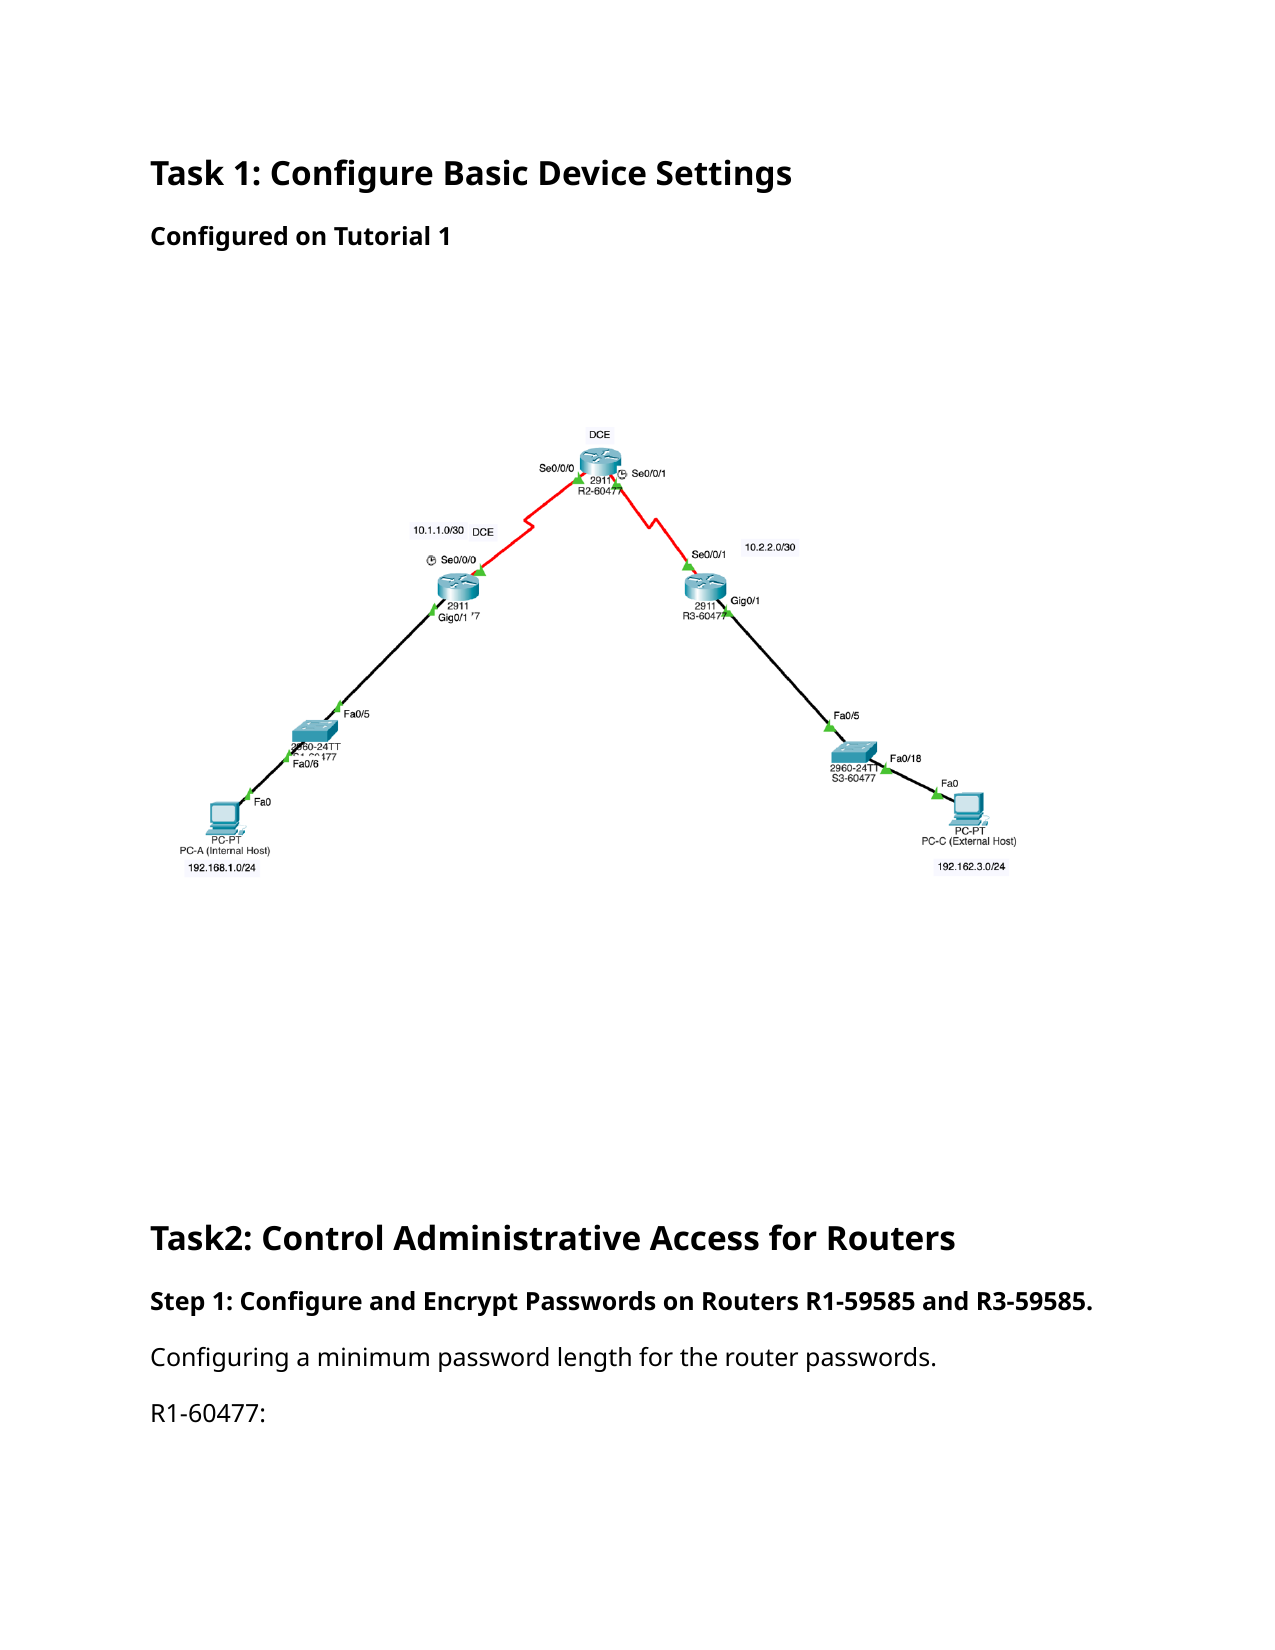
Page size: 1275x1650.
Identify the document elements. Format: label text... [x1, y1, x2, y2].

picture [150, 386, 1125, 971]
text Configuring a minimum password length for the router passwords. [150, 1340, 1125, 1374]
text Task2: Control Administrative Access for Routers [150, 1215, 1125, 1261]
text Configured on Tutorial 1 [150, 219, 1125, 253]
text Step 1: Configure and Encrypt Passwords on Routers R1-59585 and R3-59585. [150, 1284, 1125, 1318]
text Task 1: Configure Basic Device Settings [150, 150, 1125, 195]
text R1-60477: [150, 1396, 1125, 1430]
